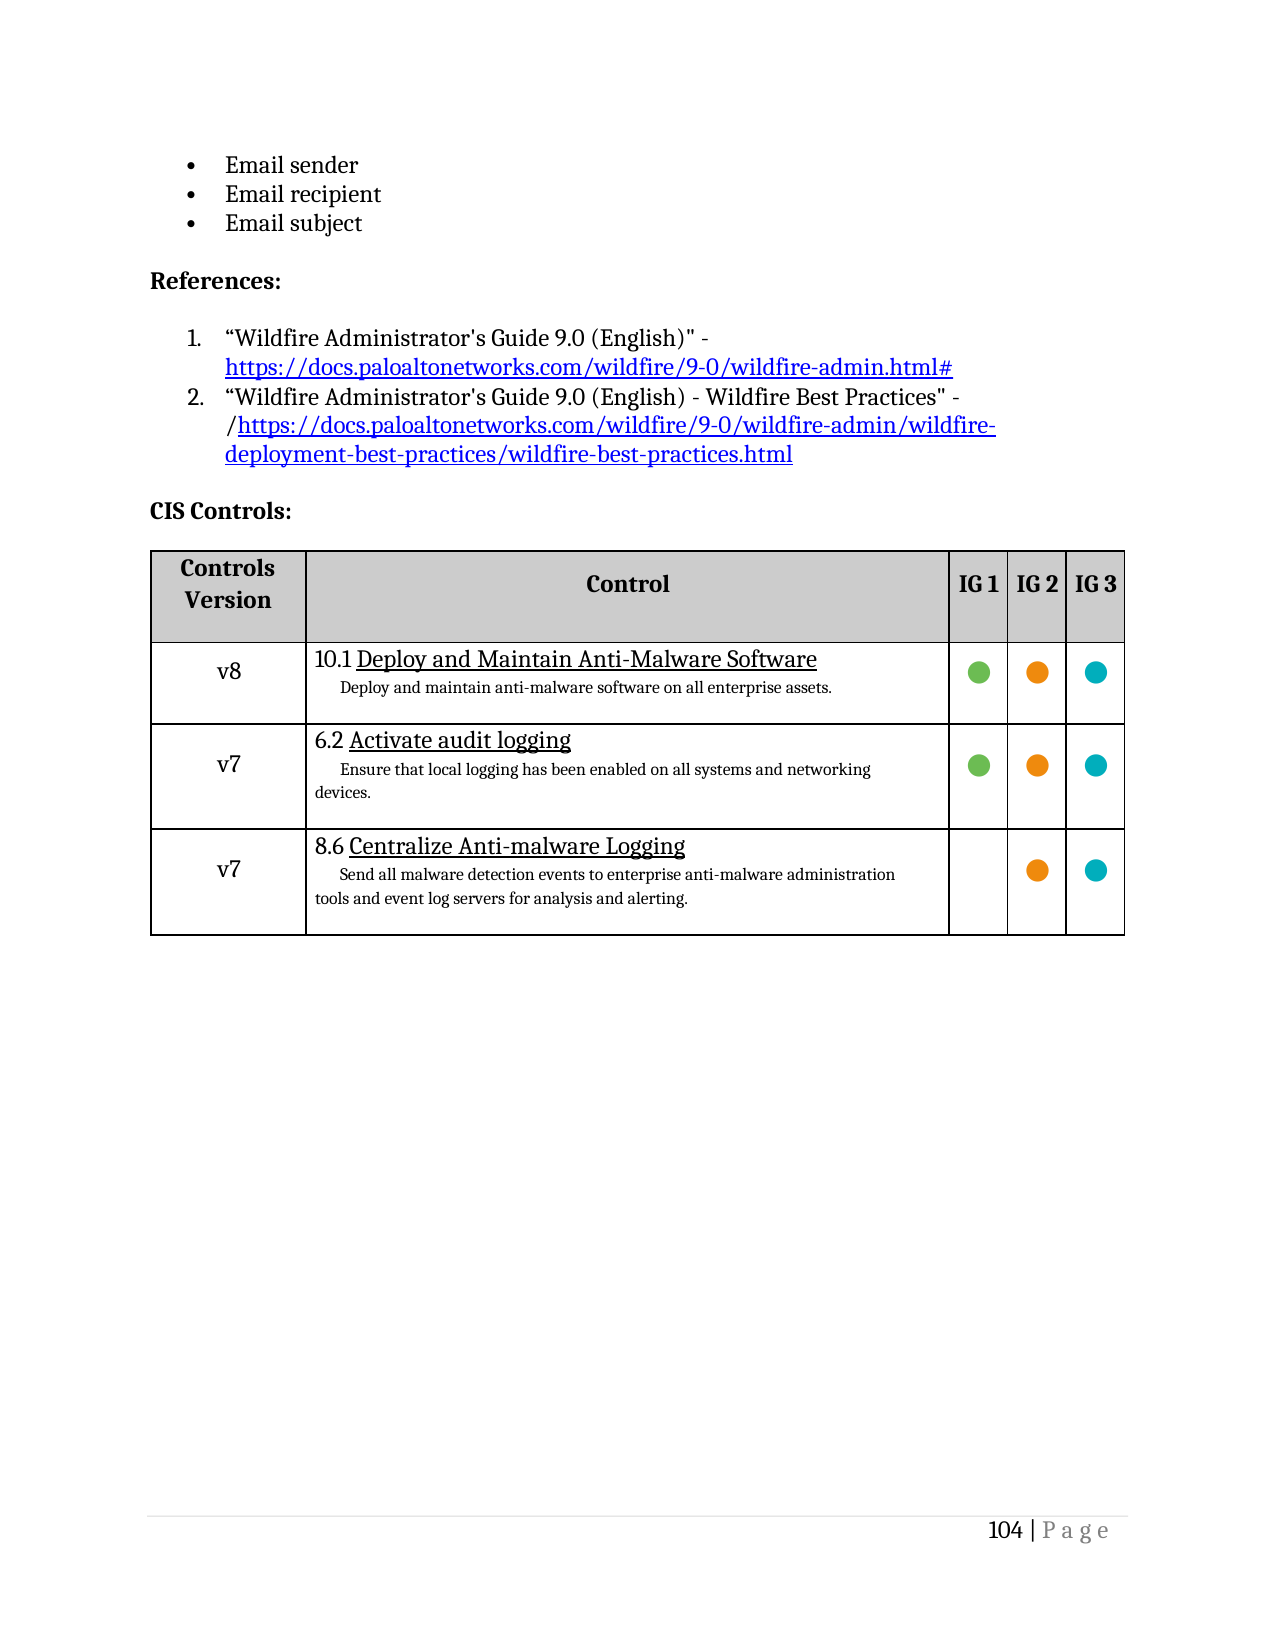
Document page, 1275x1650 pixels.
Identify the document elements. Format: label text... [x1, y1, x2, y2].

text /https://docs.paloaltonetworks.com/wildfire/9-0/wildfire-admin/wildfire- deployment-best-practices/wildfire-best-practices.html [225, 411, 1038, 468]
list Email recipient [187, 179, 1235, 208]
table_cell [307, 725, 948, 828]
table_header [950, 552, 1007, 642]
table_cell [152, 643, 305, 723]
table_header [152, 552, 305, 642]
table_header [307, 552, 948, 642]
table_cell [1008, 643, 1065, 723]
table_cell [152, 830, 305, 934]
subtitle References: [150, 267, 1235, 295]
list Email sender [187, 150, 1235, 179]
text CIS Controls: [150, 497, 1235, 526]
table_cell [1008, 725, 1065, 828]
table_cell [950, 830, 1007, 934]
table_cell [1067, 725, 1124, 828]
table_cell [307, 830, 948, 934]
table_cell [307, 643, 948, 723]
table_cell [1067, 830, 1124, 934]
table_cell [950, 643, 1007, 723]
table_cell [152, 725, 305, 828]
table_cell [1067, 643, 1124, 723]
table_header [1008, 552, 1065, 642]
list Email subject [187, 208, 1235, 238]
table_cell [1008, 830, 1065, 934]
list “Wildfire Administrator's Guide 9.0 (English)" - https://docs.paloaltonetworks.com/wildfire/9-0/wildfire-admin.html# [187, 324, 992, 382]
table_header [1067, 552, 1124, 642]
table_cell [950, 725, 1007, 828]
list “Wildfire Administrator's Guide 9.0 (English) - Wildfire Best Practices" - [187, 382, 1235, 411]
